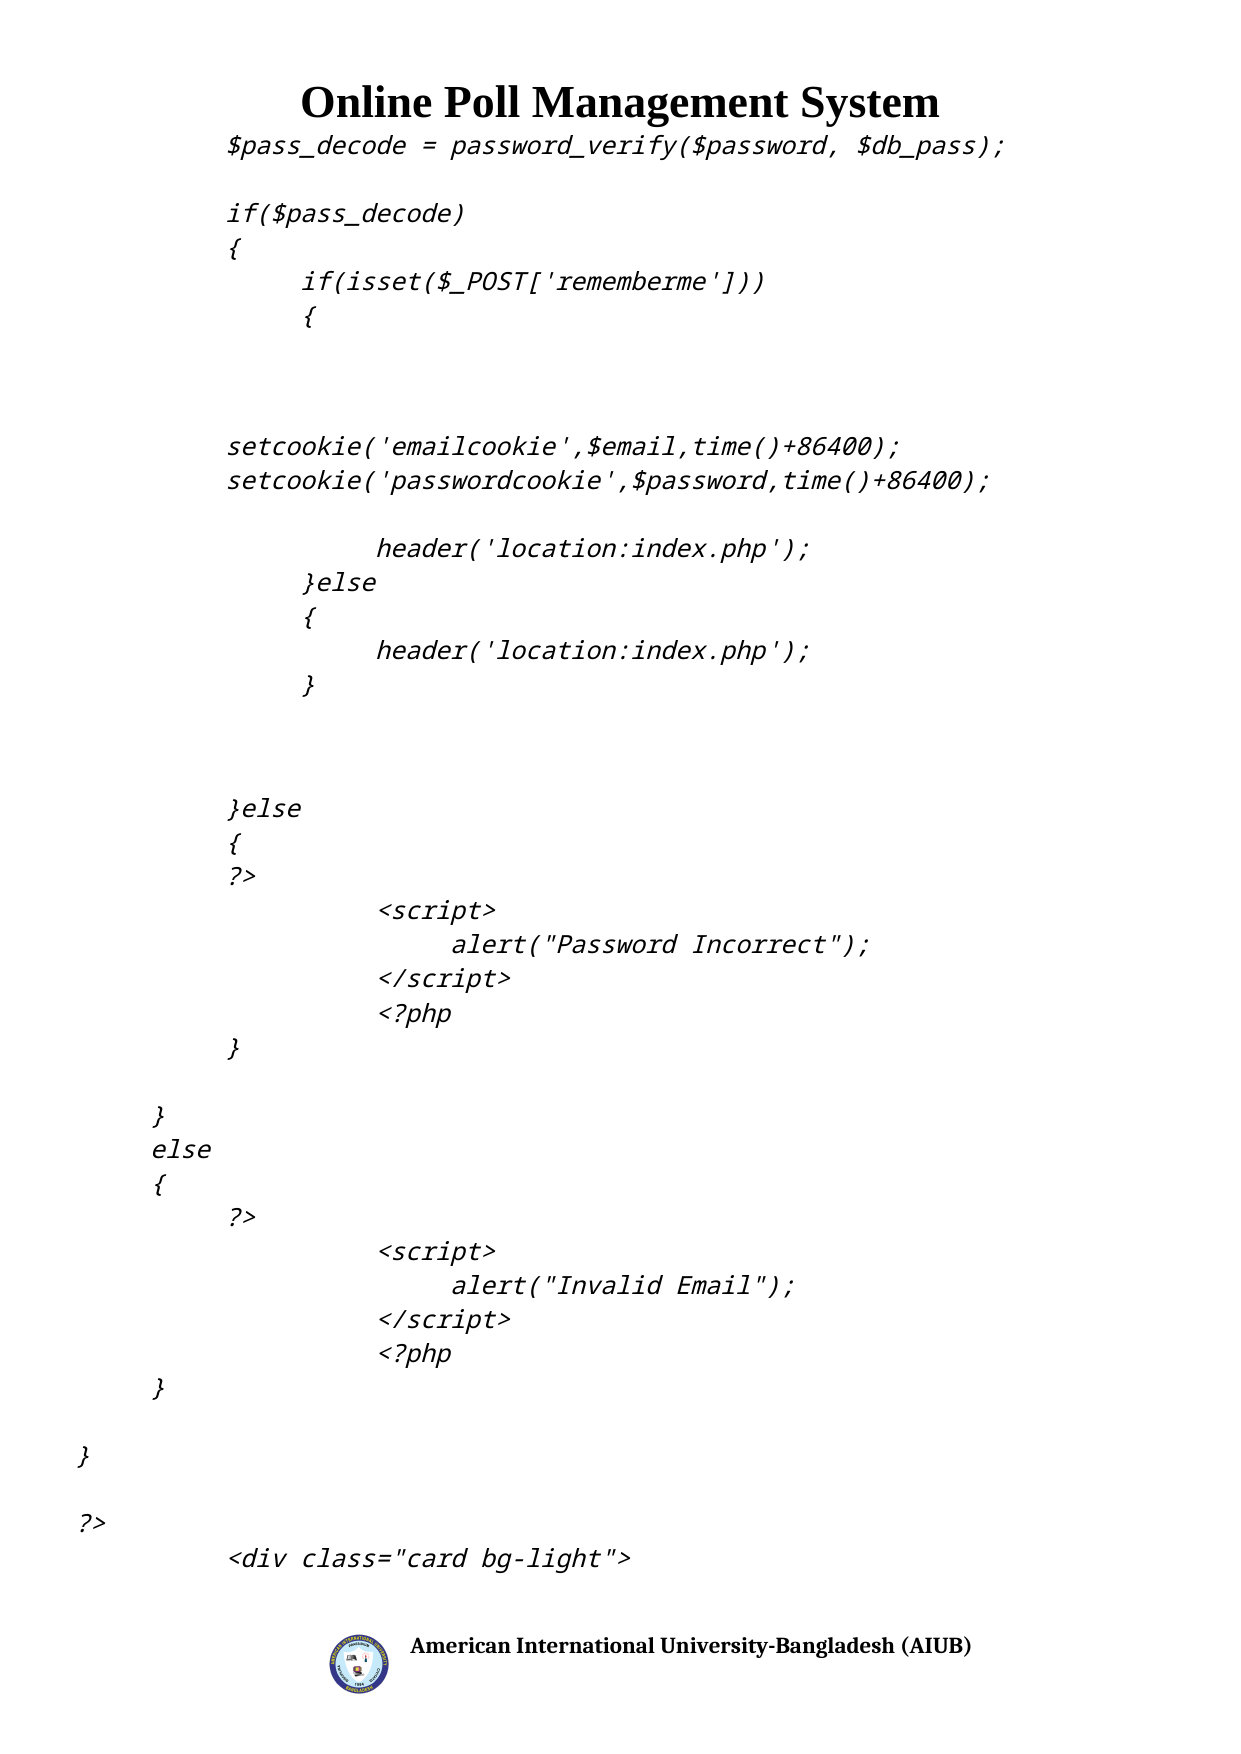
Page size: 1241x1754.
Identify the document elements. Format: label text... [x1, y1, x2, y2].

text if($pass_decode) [75, 196, 1165, 230]
text ?> [75, 1199, 1165, 1234]
text </script> [75, 1302, 1165, 1336]
text if(isset($_POST['rememberme'])) [75, 264, 1165, 298]
text <?php [75, 1336, 1165, 1370]
text } [75, 1370, 1165, 1404]
text } [75, 1029, 1165, 1063]
picture [328, 1633, 390, 1695]
text header('location:index.php'); [75, 633, 1165, 667]
text } [75, 667, 1165, 701]
text } [75, 1097, 1165, 1131]
text { [75, 230, 1165, 264]
text <script> [75, 893, 1165, 927]
text <script> [75, 1234, 1165, 1268]
text } [75, 1438, 1165, 1472]
text <?php [75, 995, 1165, 1029]
text <div class="card bg-light"> [75, 1540, 1165, 1574]
text alert("Password Incorrect"); [75, 927, 1165, 961]
text }else [75, 791, 1165, 825]
text setcookie('emailcookie',$email,time()+86400); [150, 428, 1165, 462]
text alert("Invalid Email"); [75, 1268, 1165, 1302]
text { [75, 598, 1165, 633]
text }else [75, 564, 1165, 598]
text ?> [75, 1506, 1165, 1540]
text </script> [75, 961, 1165, 995]
text ?> [75, 859, 1165, 893]
text { [75, 1166, 1165, 1199]
text { [75, 825, 1165, 859]
text setcookie('passwordcookie',$password,time()+86400); [75, 462, 1165, 496]
text header('location:index.php'); [75, 530, 1165, 564]
text else [75, 1131, 1165, 1166]
text { [75, 298, 1165, 332]
text $pass_decode = password_verify($password, $db_pass); [75, 128, 1165, 162]
